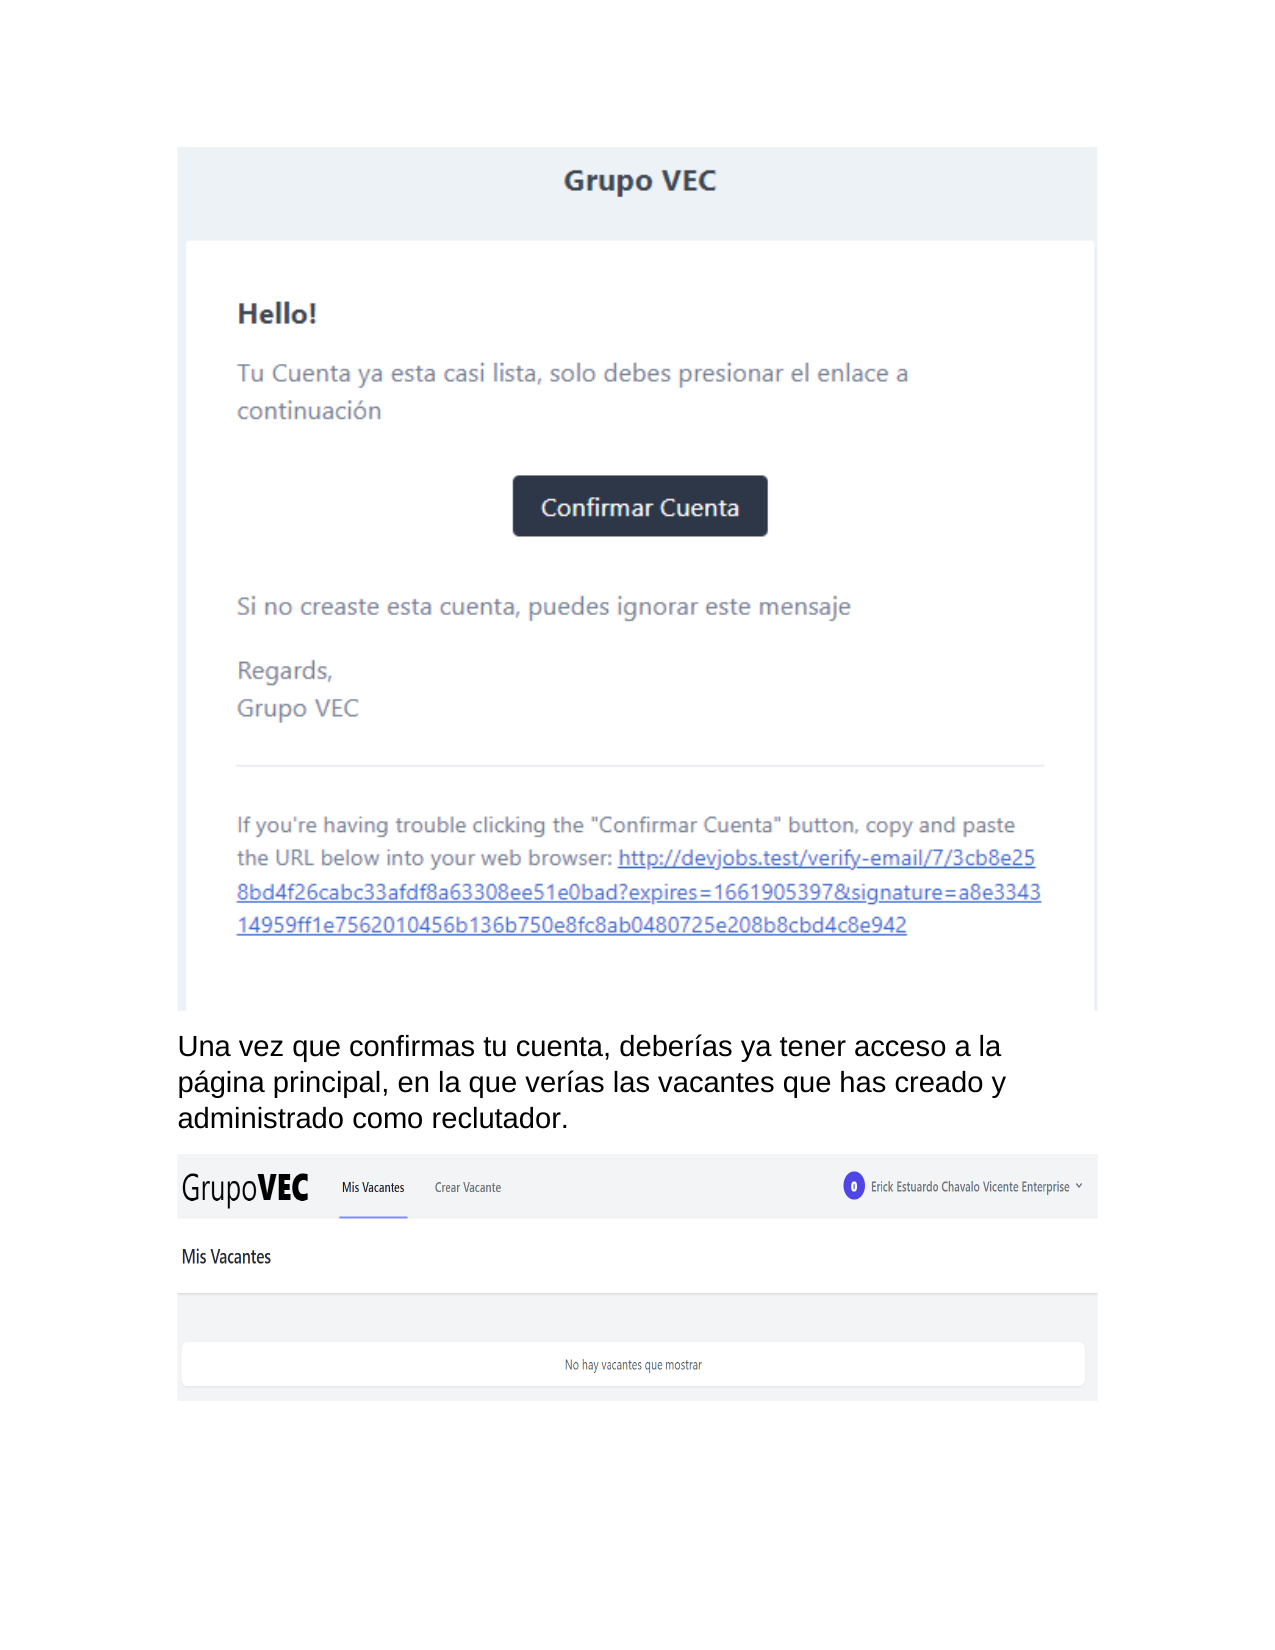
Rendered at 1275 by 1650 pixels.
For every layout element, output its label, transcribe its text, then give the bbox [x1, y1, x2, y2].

text Una vez que confirmas tu cuenta, deberías ya tener acceso a la página principal, en la que verías las vacantes que has creado y administrado como reclutador. [177, 1029, 1098, 1135]
picture [177, 1154, 1098, 1401]
picture [177, 147, 1098, 1011]
